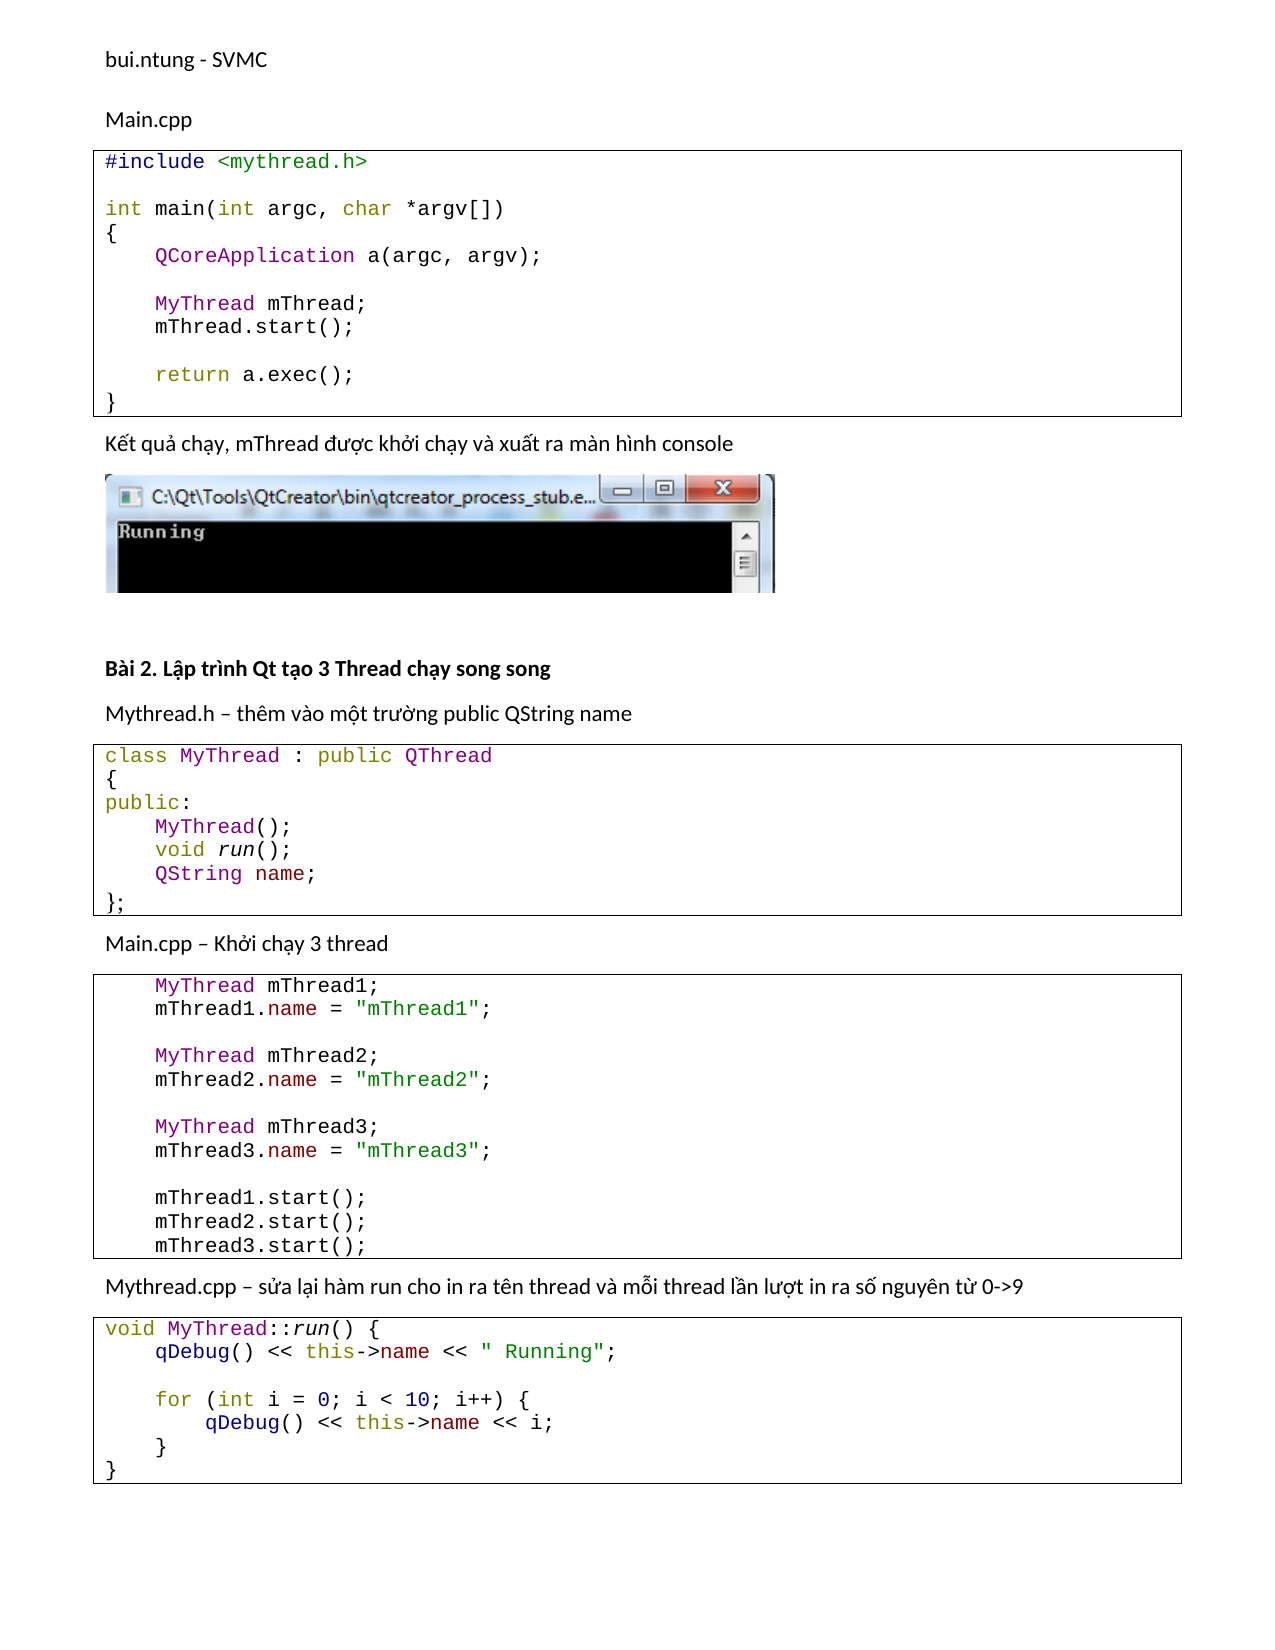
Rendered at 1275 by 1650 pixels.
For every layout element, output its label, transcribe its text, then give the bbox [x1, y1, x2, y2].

text Mythread.cpp – sửa lại hàm run cho in ra tên thread và mỗi thread lần lượt in ra số nguyên từ 0->9 [105, 1272, 1170, 1300]
table_header class MyThread : public QThread { public: MyThread(); void run(); QString name; }; [94, 745, 1181, 915]
text Mythread.h – thêm vào một trường public QString name [105, 699, 1170, 727]
table_header MyThread mThread1; mThread1.name = "mThread1"; MyThread mThread2; mThread2.name = "mThread2"; MyThread mThread3; mThread3.name = "mThread3"; mThread1.start(); mThread2.start(); mThread3.start(); [94, 975, 1181, 1258]
text Main.cpp – Khởi chạy 3 thread [105, 929, 1170, 957]
table_header void MyThread::run() { qDebug() << this->name << " Running"; for (int i = 0; i < 10; i++) { qDebug() << this->name << i; } } [94, 1318, 1181, 1483]
text Bài 2. Lập trình Qt tạo 3 Thread chạy song song [105, 654, 1170, 682]
text Kết quả chạy, mThread được khởi chạy và xuất ra màn hình console [105, 429, 1170, 457]
table_header #include <mythread.h> int main(int argc, char *argv[]) { QCoreApplication a(argc, argv); MyThread mThread; mThread.start(); return a.exec(); } [94, 151, 1181, 416]
text Main.cpp [105, 105, 1170, 133]
picture [105, 474, 776, 593]
